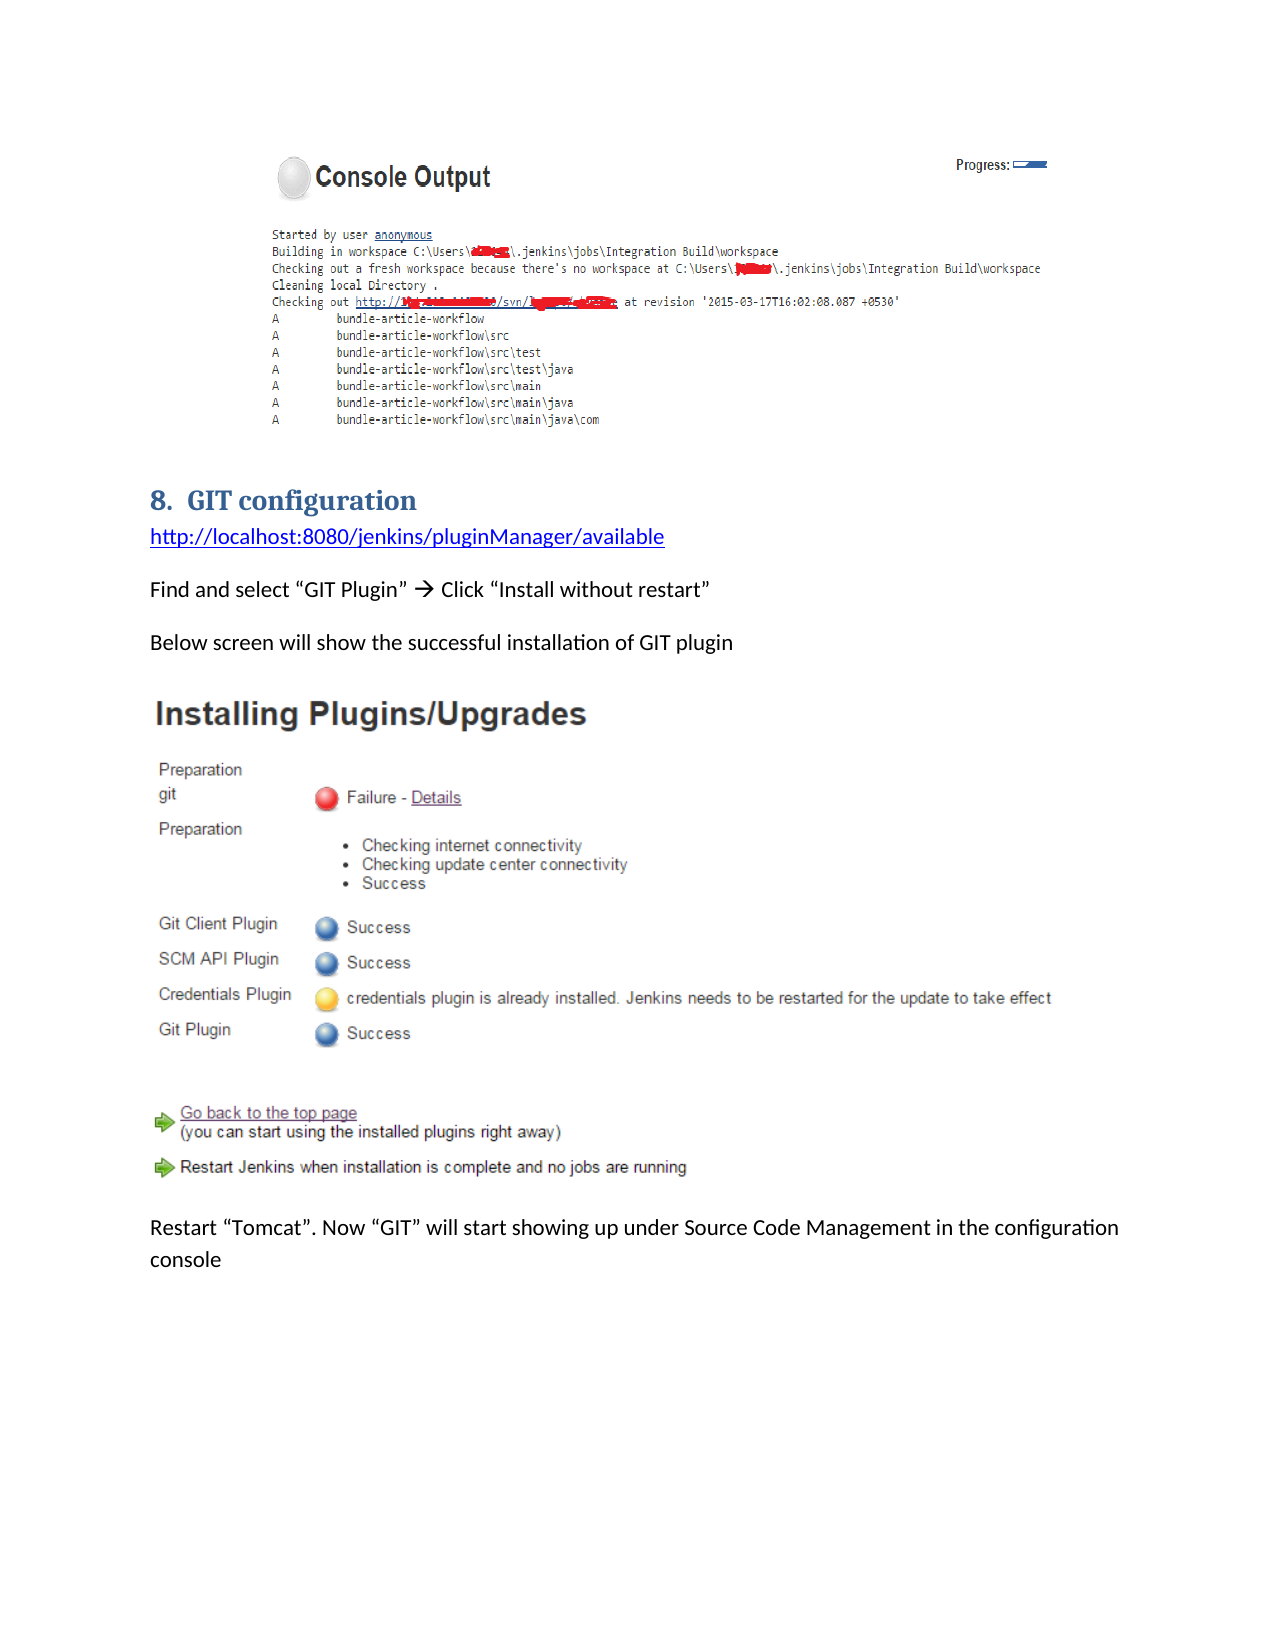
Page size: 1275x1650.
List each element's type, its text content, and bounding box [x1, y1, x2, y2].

picture [150, 681, 1058, 1188]
subtitle GIT configuration [150, 484, 1125, 517]
text http://localhost:8080/jenkins/pluginManager/available [150, 522, 1125, 550]
text Restart “Tomcat”. Now “GIT” will start showing up under Source Code Management in the configuration console [150, 1213, 1125, 1273]
text Below screen will show the successful installation of GIT plugin [150, 628, 1125, 656]
text Find and select “GIT Plugin” Click “Install without restart” [150, 575, 1125, 603]
picture [262, 150, 1047, 430]
